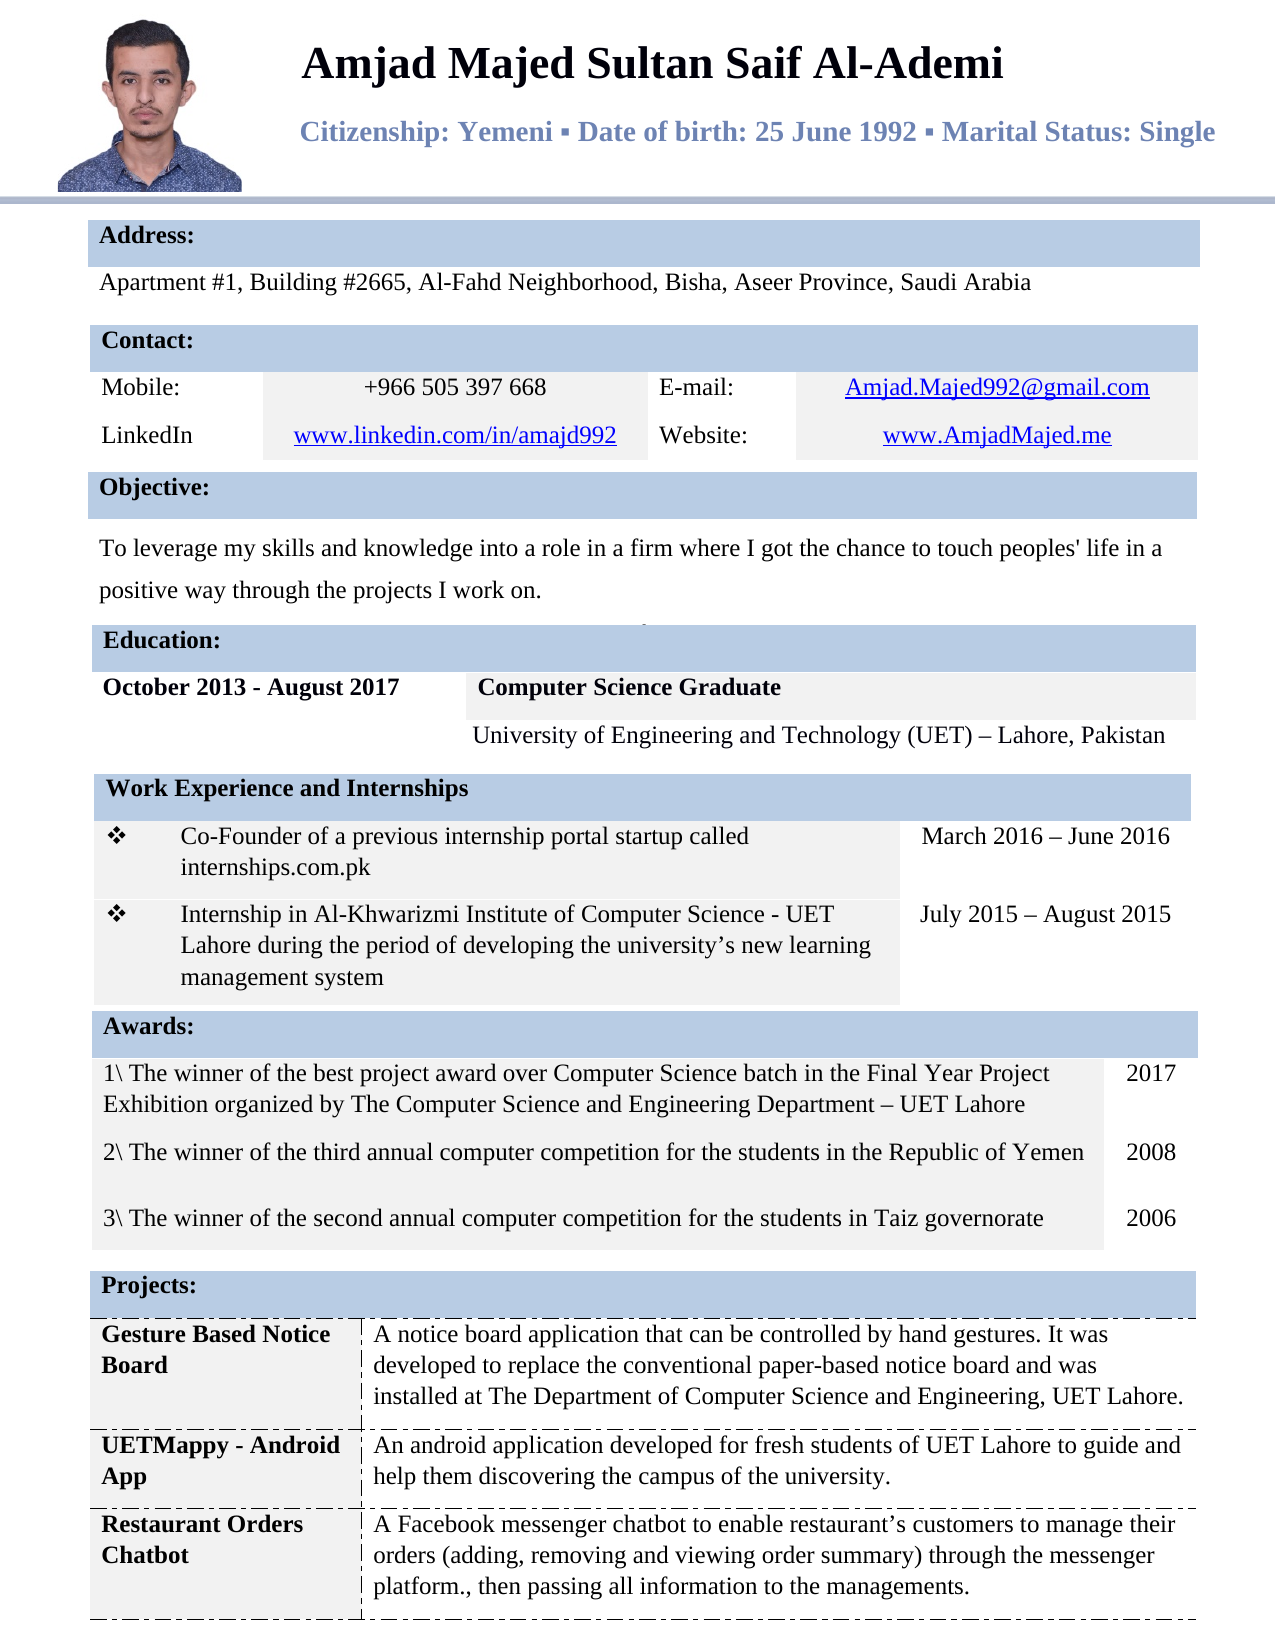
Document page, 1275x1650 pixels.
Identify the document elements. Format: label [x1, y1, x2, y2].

picture [57, 7, 242, 192]
picture [0, 196, 1275, 204]
